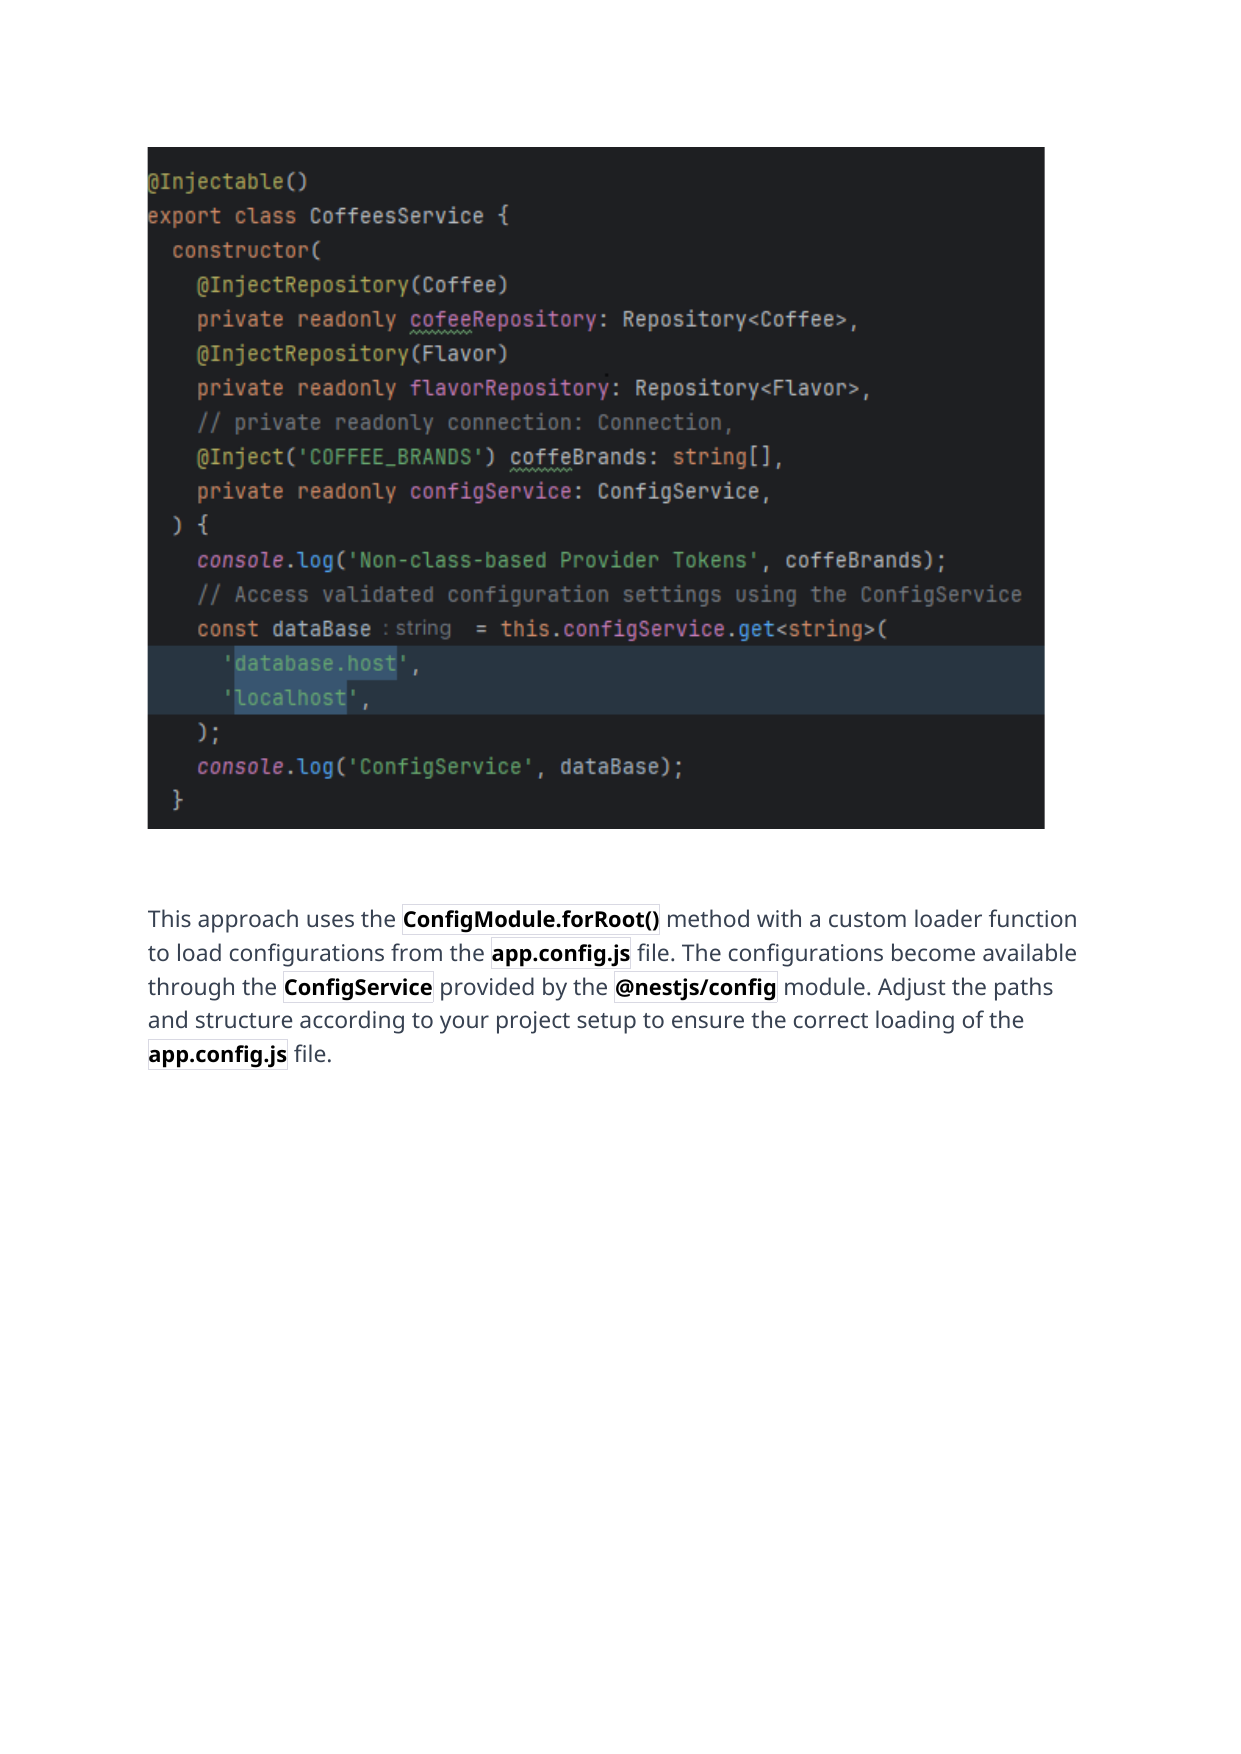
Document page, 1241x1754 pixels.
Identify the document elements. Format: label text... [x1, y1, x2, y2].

text This approach uses the ConfigModule.forRoot() method with a custom loader function to load configurations from the app.config.js file. The configurations become available through the ConfigService provided by the @nestjs/config module. Adjust the paths and structure according to your project setup to ensure the correct loading of the app.config.js file. [148, 903, 1093, 1069]
picture [147, 147, 1045, 829]
